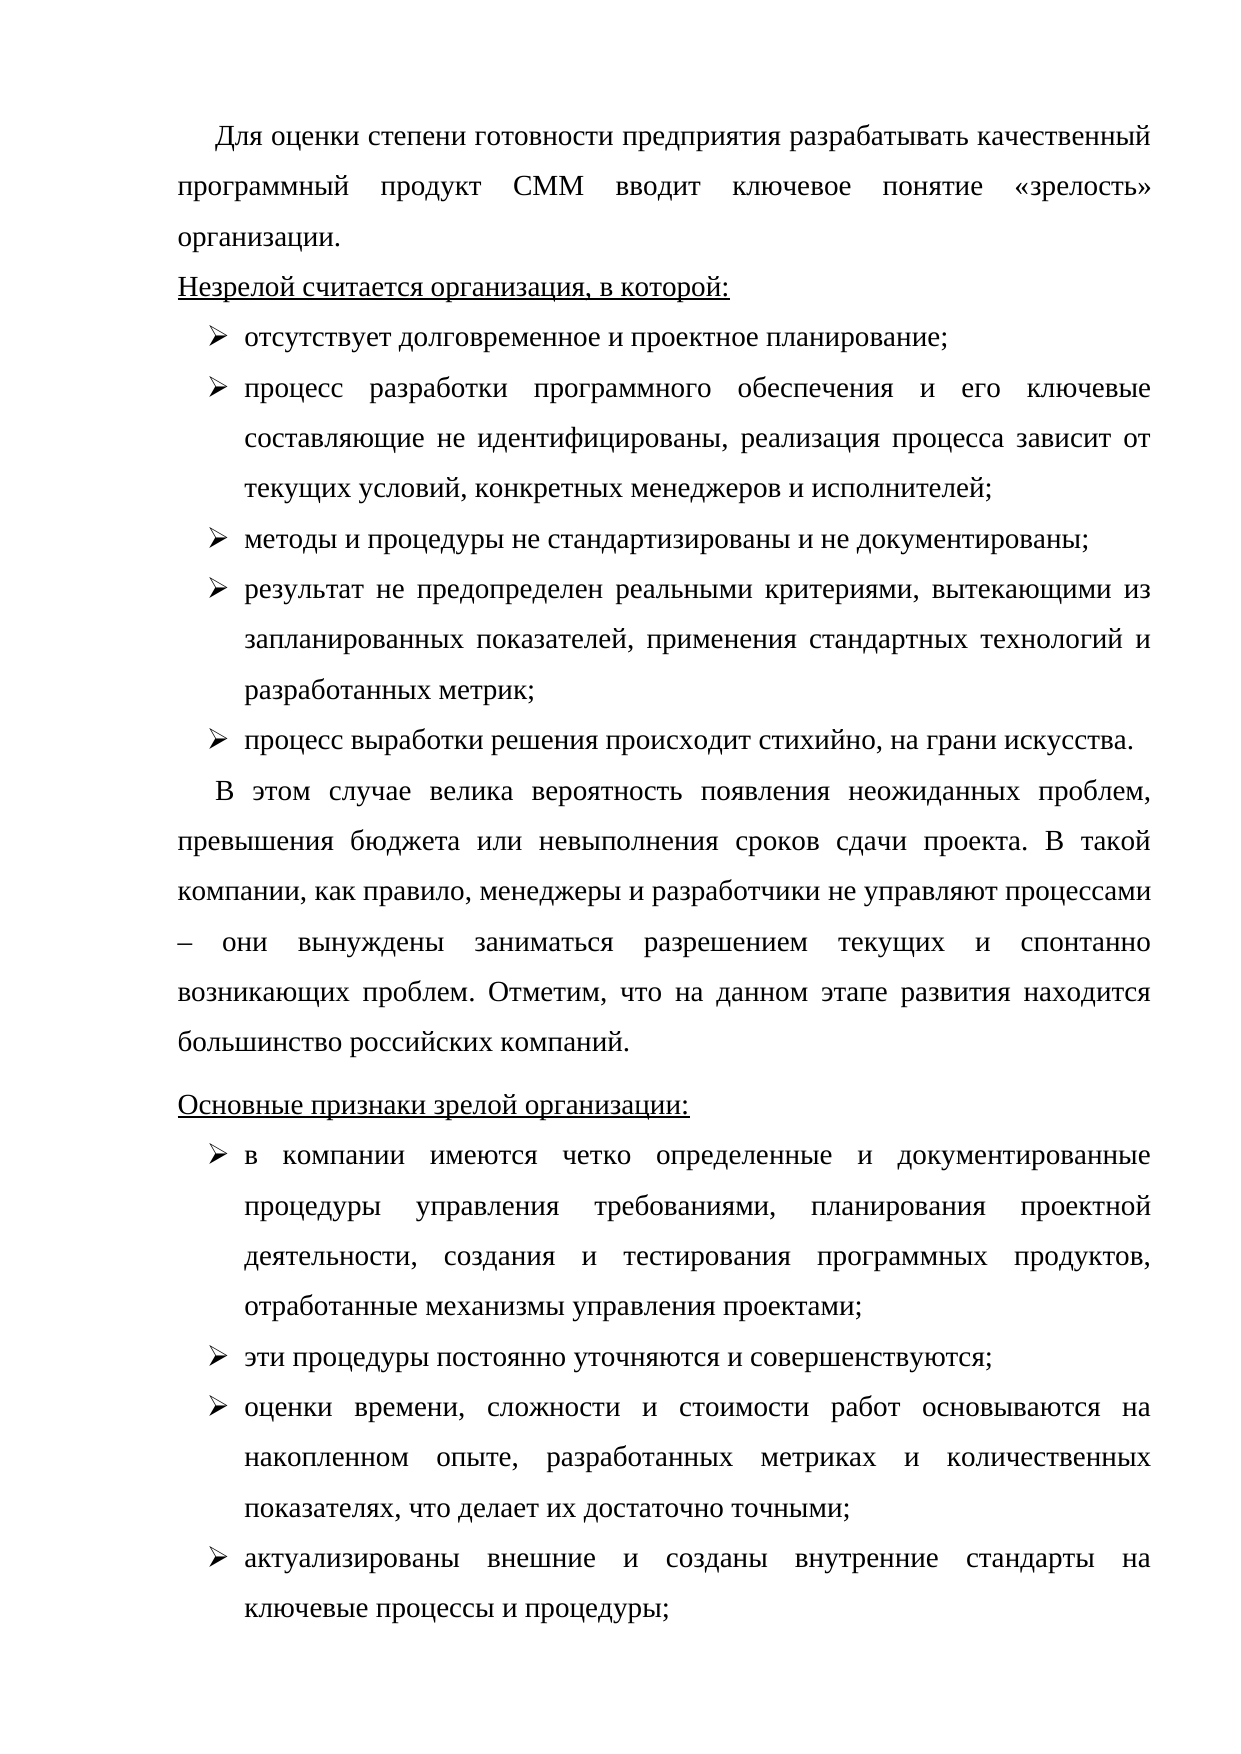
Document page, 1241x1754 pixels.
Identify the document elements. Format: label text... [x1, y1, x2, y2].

list эти процедуры постоянно уточняются и совершенствуются; [207, 1339, 1152, 1372]
list процесс разработки программного обеспечения и его ключевые составляющие не идентифицированы, реализация процесса зависит от текущих условий, конкретных менеджеров и исполнителей; [207, 370, 1152, 504]
list в компании имеются четко определенные и документированные процедуры управления требованиями, планирования проектной деятельности, создания и тестирования программных продуктов, отработанные механизмы управления проектами; [207, 1137, 1152, 1322]
text Незрелой считается организация, в которой: [177, 269, 1152, 303]
list актуализированы внешние и созданы внутренние стандарты на ключевые процессы и процедуры; [207, 1540, 1152, 1624]
text В этом случае велика вероятность появления неожиданных проблем, превышения бюджета или невыполнения сроков сдачи проекта. В такой компании, как правило, менеджеры и разработчики не управляют процессами – они вынуждены заниматься разрешением текущих и спонтанно возникающих проблем. Отметим, что на данном этапе развития находится большинство российских компаний. [177, 773, 1152, 1058]
text Для оценки степени готовности предприятия разрабатывать качественный программный продукт СММ вводит ключевое понятие «зрелость» организации. [177, 118, 1152, 252]
list оценки времени, сложности и стоимости работ основываются на накопленном опыте, разработанных метриках и количественных показателях, что делает их достаточно точными; [207, 1389, 1152, 1523]
list методы и процедуры не стандартизированы и не документированы; [207, 521, 1152, 554]
list отсутствует долговременное и проектное планирование; [207, 319, 1152, 353]
list результат не предопределен реальными критериями, вытекающими из запланированных показателей, применения стандартных технологий и разработанных метрик; [207, 571, 1152, 706]
text Основные признаки зрелой организации: [177, 1087, 1152, 1121]
list процесс выработки решения происходит стихийно, на грани искусства. [207, 722, 1152, 756]
